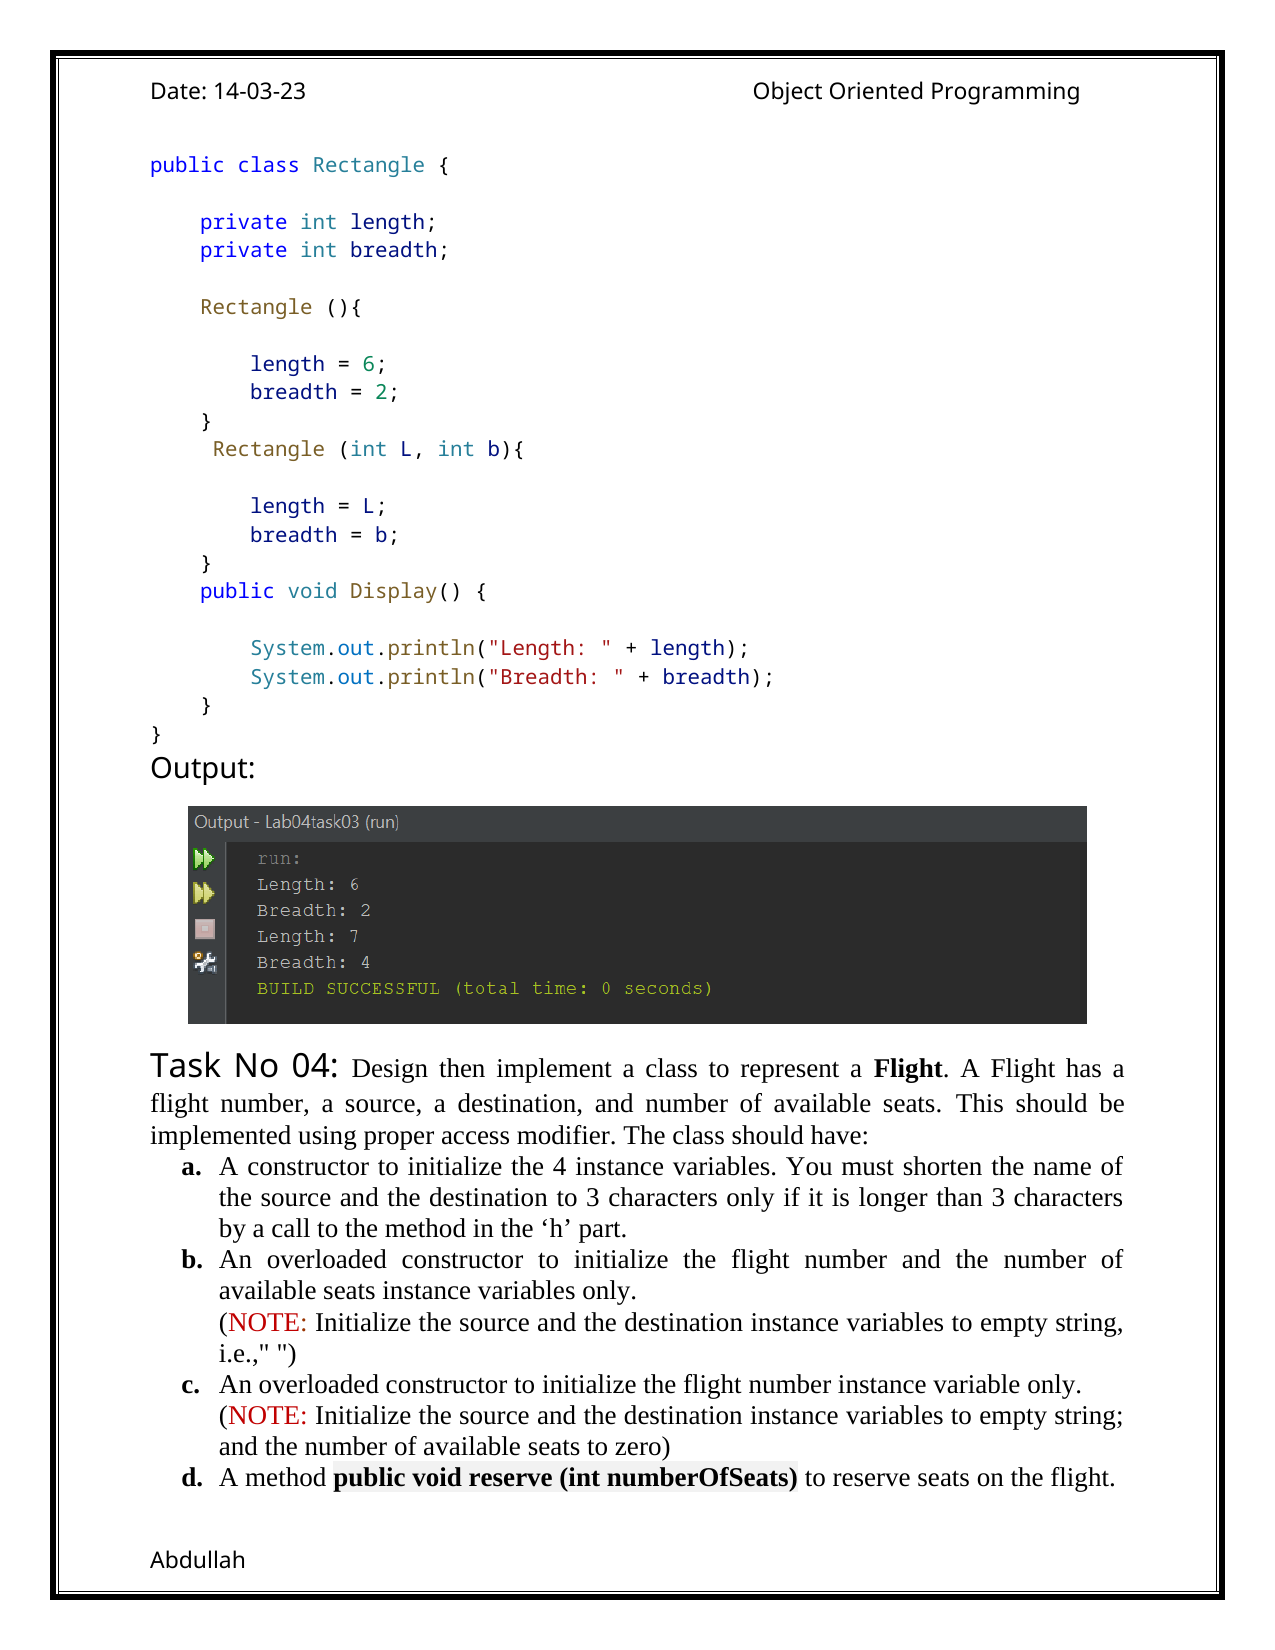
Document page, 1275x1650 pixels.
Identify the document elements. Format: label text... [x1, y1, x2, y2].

text breadth = 2; [150, 377, 1125, 406]
text Task No 04: Design then implement a class to represent a Flight. A Flight has a flight number, a source, a destination, and number of available seats. This should be implemented using proper access modifier. The class should have: [150, 1042, 1125, 1150]
text } [150, 690, 1125, 719]
text length = 6; [150, 349, 1125, 377]
text } [150, 719, 1125, 747]
text Rectangle (){ [150, 292, 1125, 321]
list An overloaded constructor to initialize the flight number instance variable only. [181, 1368, 1125, 1399]
text System.out.println("Breadth: " + breadth); [150, 662, 1125, 690]
list A constructor to initialize the 4 instance variables. You must shorten the name of the source and the destination to 3 characters only if it is longer than 3 characters by a call to the method in the ‘h’ part. [181, 1150, 1125, 1243]
list An overloaded constructor to initialize the flight number and the number of available seats instance variables only. [181, 1243, 1125, 1306]
text Output: [150, 747, 1125, 787]
text (NOTE: Initialize the source and the destination instance variables to empty string; and the number of available seats to zero) [219, 1399, 1125, 1461]
text private int breadth; [150, 235, 1125, 264]
text breadth = b; [150, 520, 1125, 548]
text Rectangle (int L, int b){ [150, 434, 1125, 463]
text } [150, 406, 1125, 434]
text } [150, 548, 1125, 577]
text public void Display() { [150, 577, 1125, 605]
text private int length; [150, 207, 1125, 235]
text length = L; [150, 491, 1125, 520]
text public class Rectangle { [150, 150, 1125, 178]
text (NOTE: Initialize the source and the destination instance variables to empty string, i.e.," ") [219, 1306, 1125, 1368]
list A method public void reserve (int numberOfSeats) to reserve seats on the flight. [798, 1461, 1125, 1492]
text System.out.println("Length: " + length); [150, 633, 1125, 662]
picture [188, 806, 1087, 1024]
